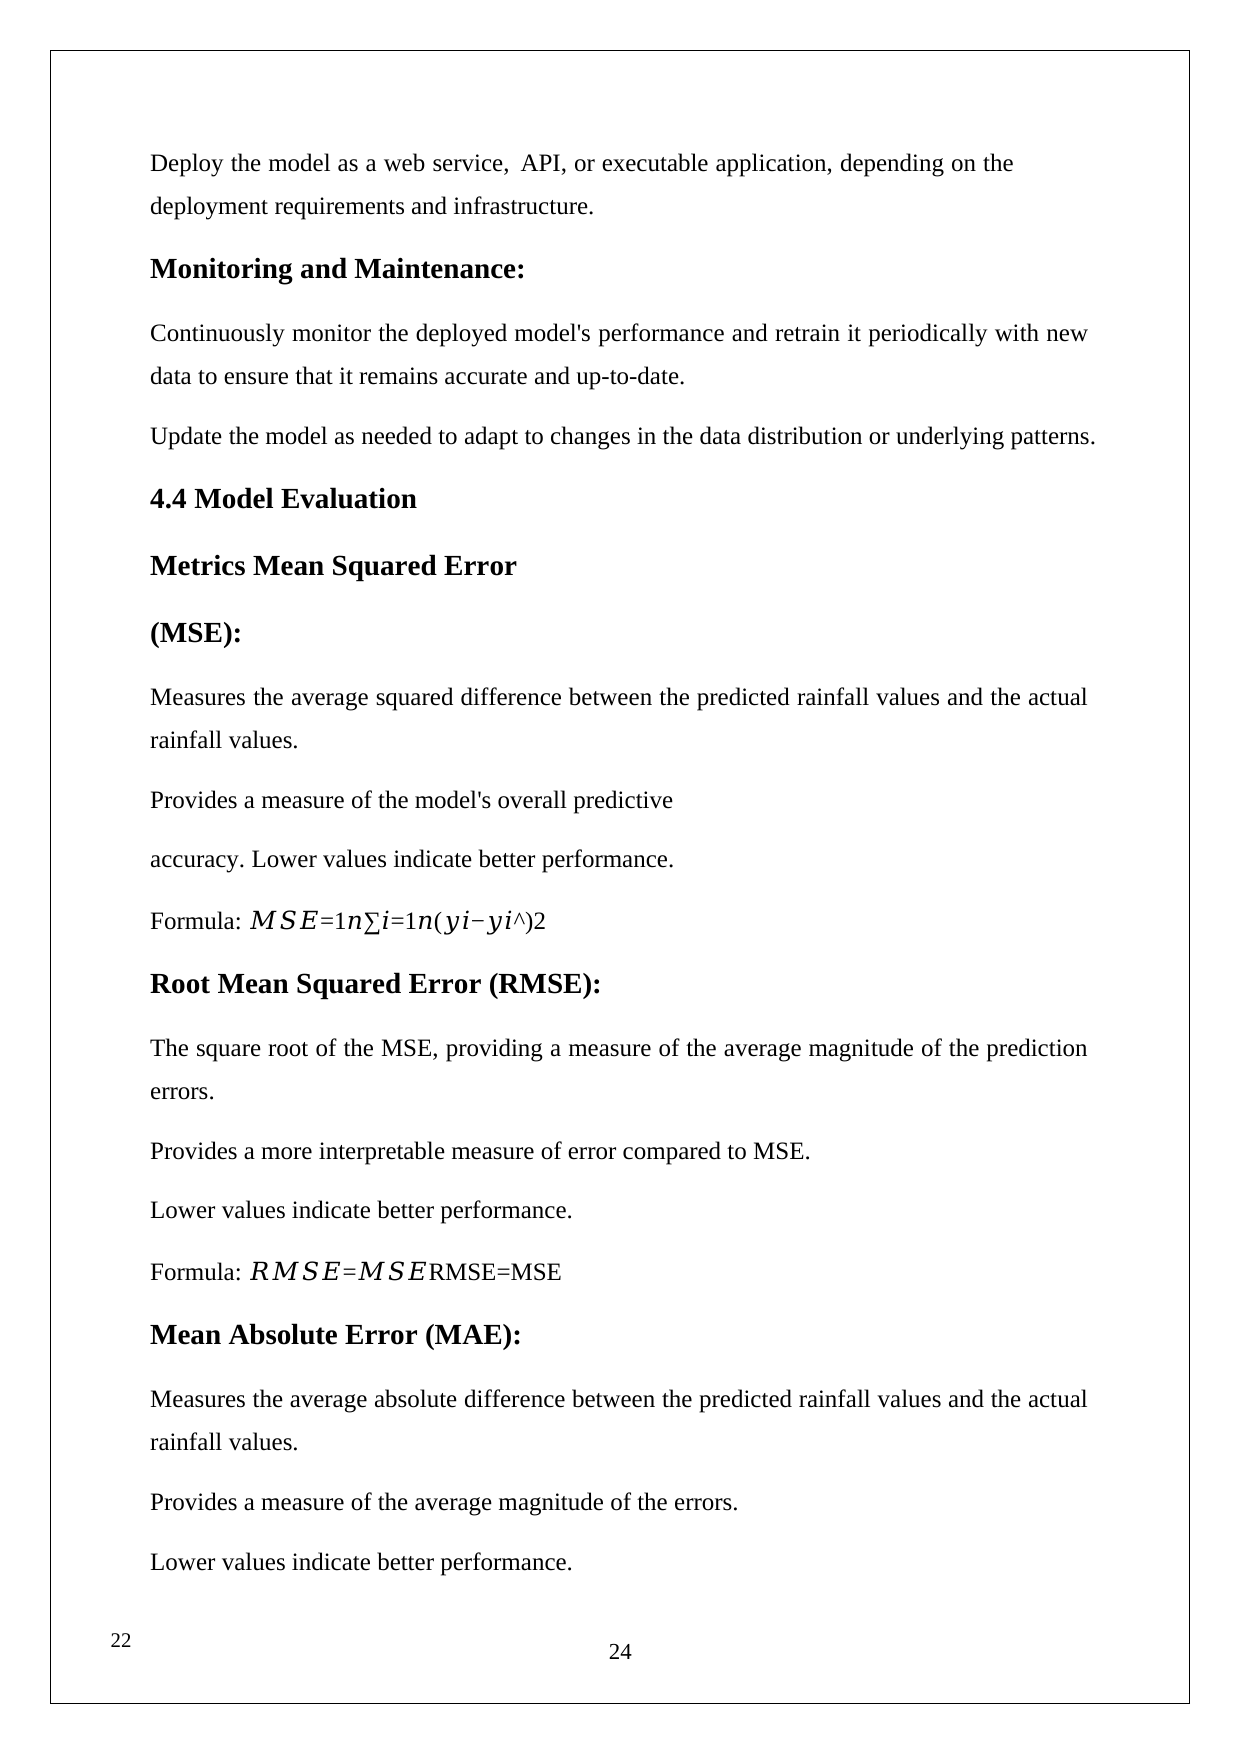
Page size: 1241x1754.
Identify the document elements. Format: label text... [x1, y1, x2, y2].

text Measures the average squared difference between the predicted rainfall values and the actual rainfall values. [150, 682, 1091, 754]
text Formula: 𝑅𝑀𝑆𝐸=𝑀𝑆𝐸RMSE=MSE [150, 1256, 1130, 1286]
text Provides a more interpretable measure of error compared to MSE. Lower values indicate better performance. [150, 1136, 813, 1224]
text Provides a measure of the average magnitude of the errors. Lower values indicate better performance. [150, 1487, 740, 1575]
subtitle Mean Absolute Error (MAE): [150, 1317, 1130, 1351]
text Measures the average absolute difference between the predicted rainfall values and the actual rainfall values. [150, 1384, 1091, 1456]
text Update the model as needed to adapt to changes in the data distribution or underlying patterns. [150, 421, 1130, 449]
subtitle Monitoring and Maintenance: [150, 251, 1130, 285]
text The square root of the MSE, providing a measure of the average magnitude of the prediction errors. [150, 1033, 1091, 1105]
subtitle Model Evaluation Metrics Mean Squared Error (MSE): [150, 481, 519, 648]
text Provides a measure of the model's overall predictive accuracy. Lower values indicate better performance. [150, 785, 773, 873]
text Formula: 𝑀𝑆𝐸=1𝑛∑𝑖=1𝑛(𝑦𝑖−𝑦𝑖^)2 [150, 904, 1130, 935]
text Deploy the model as a web service, API, or executable application, depending on the deployment requirements and infrastructure. [150, 148, 1092, 220]
subtitle Root Mean Squared Error (RMSE): [150, 966, 1130, 1000]
text Continuously monitor the deployed model's performance and retrain it periodically with new data to ensure that it remains accurate and up-to-date. [150, 318, 1092, 390]
